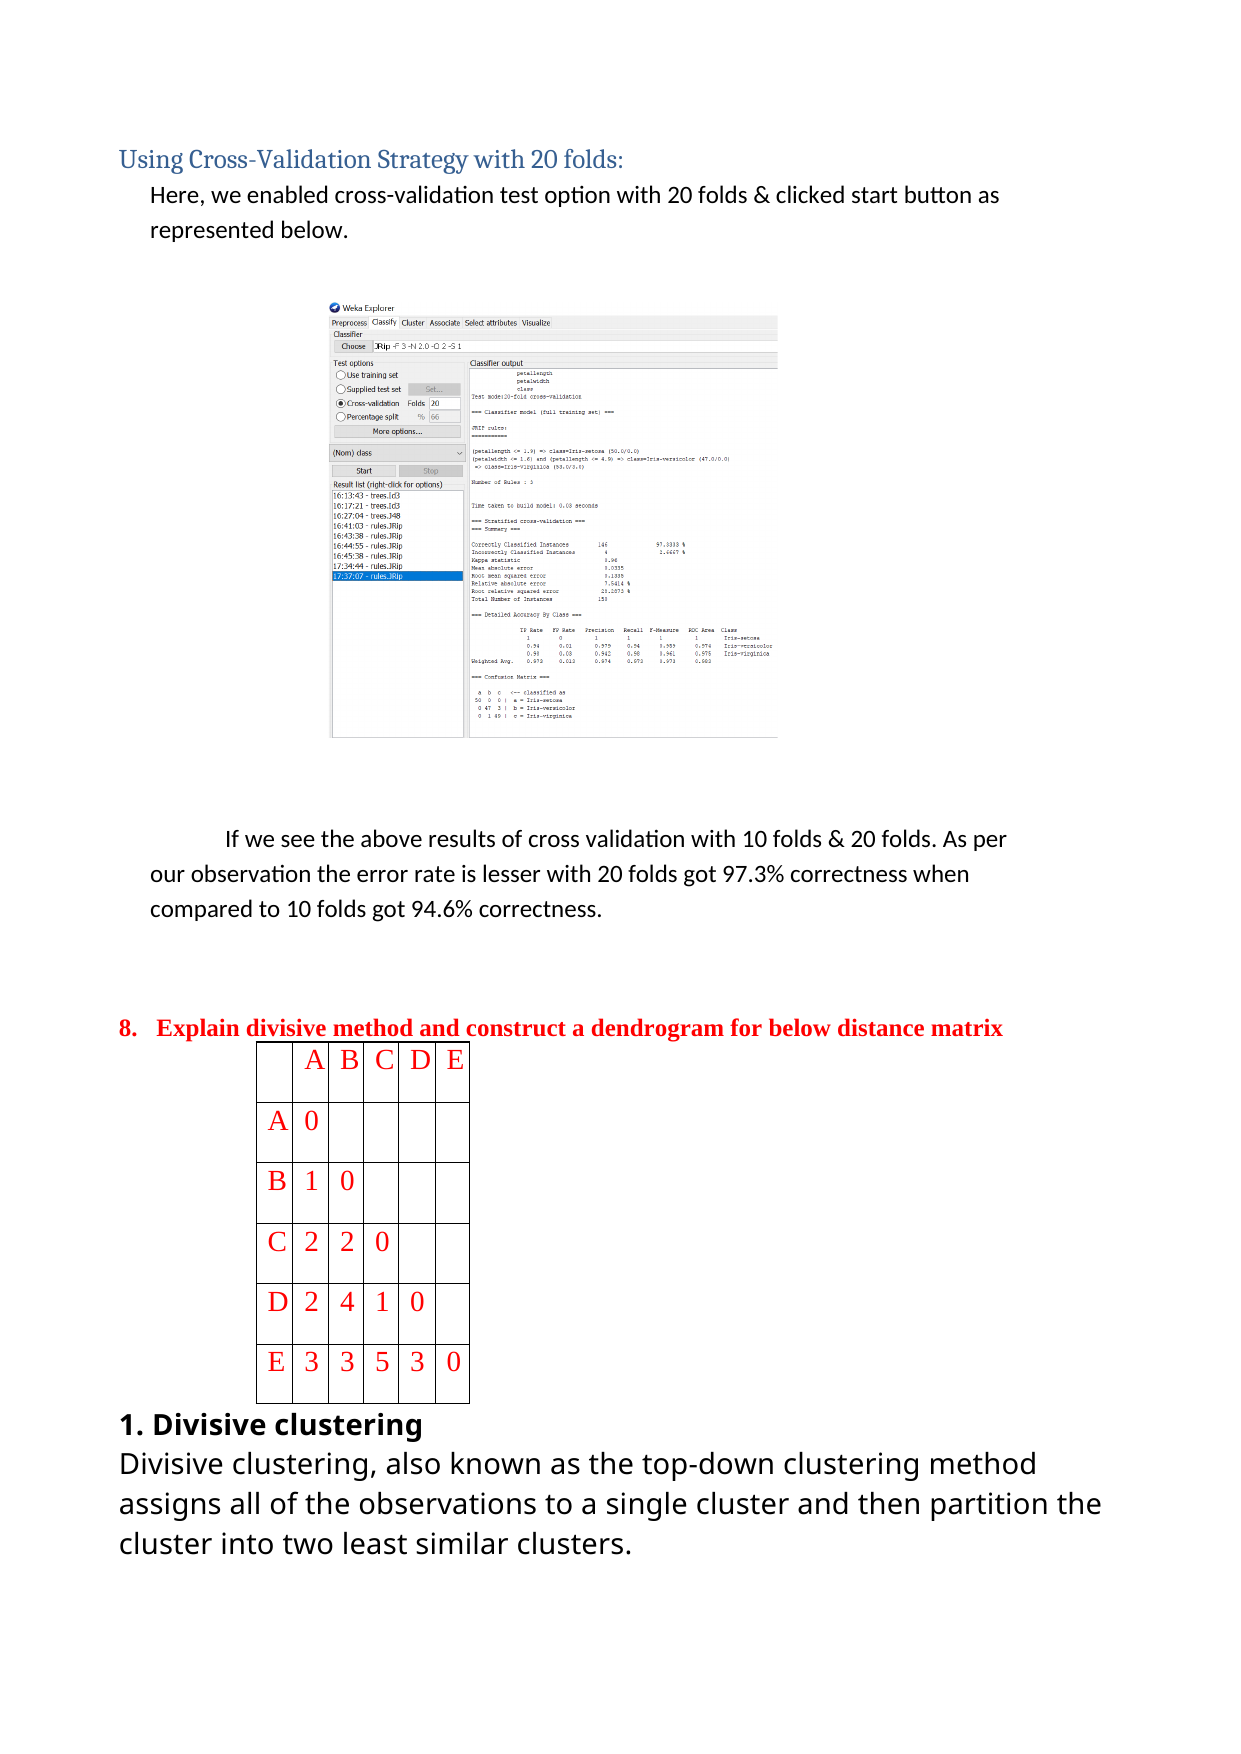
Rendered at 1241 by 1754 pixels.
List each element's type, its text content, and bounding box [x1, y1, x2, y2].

table_header A [293, 1043, 328, 1102]
table_cell 0 [399, 1284, 435, 1343]
table_cell 0 [436, 1345, 469, 1403]
table_cell 1 [293, 1163, 328, 1223]
table_cell 3 [399, 1345, 435, 1403]
table_cell [364, 1163, 398, 1223]
text Here, we enabled cross-validation test option with 20 folds & clicked start button as represented below. [150, 179, 1079, 245]
table_cell D [257, 1284, 292, 1343]
table_cell [364, 1103, 398, 1162]
table_cell 4 [329, 1284, 363, 1343]
table_header C [364, 1043, 398, 1102]
table_header [257, 1043, 292, 1102]
table_cell 5 [364, 1345, 398, 1403]
picture [328, 302, 778, 738]
table_cell [436, 1224, 469, 1283]
table_cell 3 [329, 1345, 363, 1403]
table_header E [436, 1043, 469, 1102]
text If we see the above results of cross validation with 10 folds & 20 folds. As per our observation the error rate is lesser with 20 folds got 97.3% correctness when compared to 10 folds got 94.6% correctness. [150, 823, 1042, 924]
table_header B [329, 1043, 363, 1102]
table_cell [399, 1163, 435, 1223]
table_cell [436, 1103, 469, 1162]
table_cell 1 [364, 1284, 398, 1343]
subtitle Explain divisive method and construct a dendrogram for below distance matrix [119, 1013, 1142, 1041]
table_cell E [257, 1345, 292, 1403]
table_cell 0 [329, 1163, 363, 1223]
text 1. Divisive clustering [119, 1404, 1142, 1443]
table_cell [436, 1284, 469, 1343]
table_cell B [257, 1163, 292, 1223]
table_cell 2 [293, 1224, 328, 1283]
table_cell 2 [293, 1284, 328, 1343]
table_cell [399, 1224, 435, 1283]
table_cell 2 [329, 1224, 363, 1283]
table_cell [399, 1103, 435, 1162]
table_cell 0 [364, 1224, 398, 1283]
table_cell [436, 1163, 469, 1223]
subtitle Using Cross-Validation Strategy with 20 folds: [119, 144, 1142, 175]
table_cell [329, 1103, 363, 1162]
text Divisive clustering, also known as the top-down clustering method assigns all of the observations to a single cluster and then partition the cluster into two least similar clusters. [119, 1443, 1142, 1563]
table_cell C [257, 1224, 292, 1283]
table_header D [399, 1043, 435, 1102]
table_cell 3 [293, 1345, 328, 1403]
table_cell 0 [293, 1103, 328, 1162]
table_cell A [257, 1103, 292, 1162]
